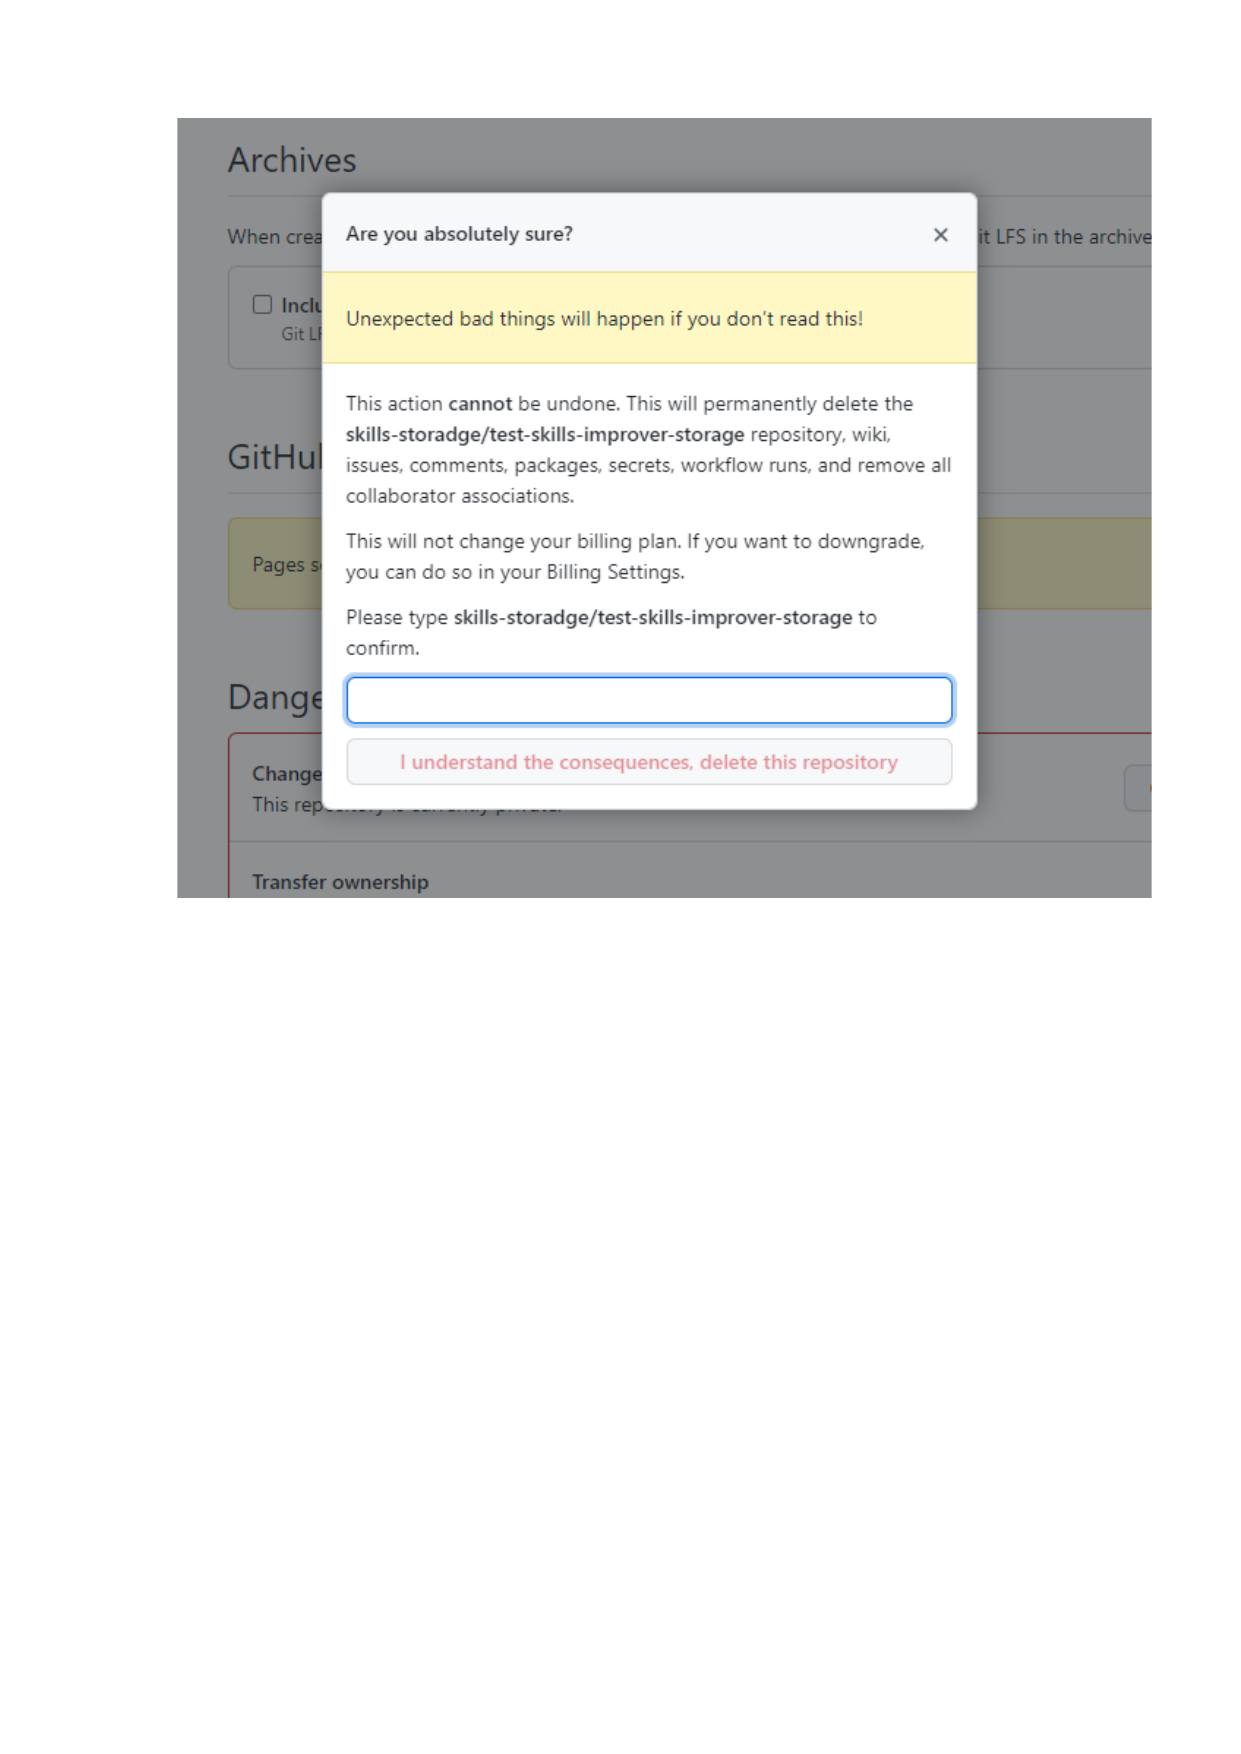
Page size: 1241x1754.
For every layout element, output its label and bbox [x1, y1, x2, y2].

picture [177, 118, 1152, 898]
